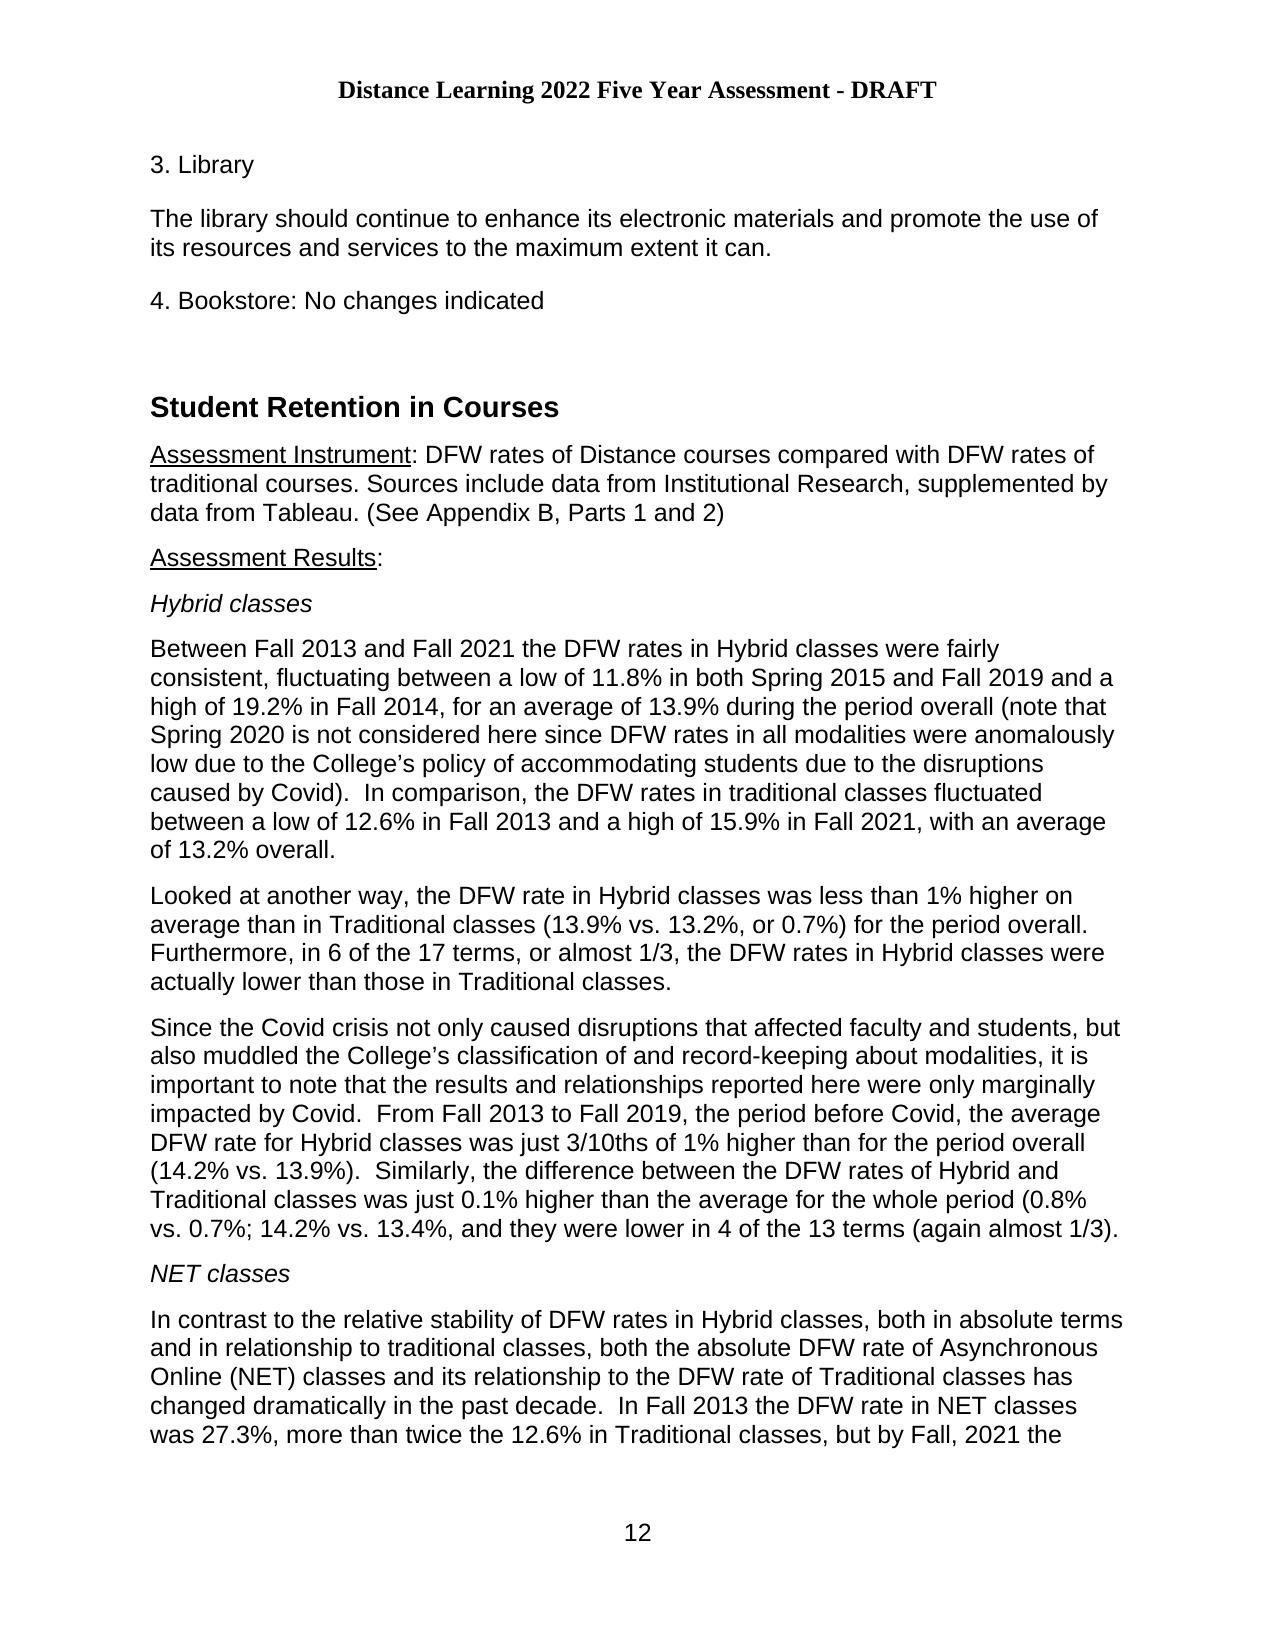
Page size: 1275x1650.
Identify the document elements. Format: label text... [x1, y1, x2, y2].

text Student Retention in Courses [150, 390, 1125, 424]
text Between Fall 2013 and Fall 2021 the DFW rates in Hybrid classes were fairly consistent, fluctuating between a low of 11.8% in both Spring 2015 and Fall 2019 and a high of 19.2% in Fall 2014, for an average of 13.9% during the period overall (note that Spring 2020 is not considered here since DFW rates in all modalities were anomalously low due to the College’s policy of accommodating students due to the disruptions caused by Covid). In comparison, the DFW rates in traditional classes fluctuated between a low of 12.6% in Fall 2013 and a high of 15.9% in Fall 2021, with an average of 13.2% overall. [150, 634, 1125, 864]
text NET classes [150, 1259, 1125, 1288]
text Since the Covid crisis not only caused disruptions that affected faculty and students, but also muddled the College’s classification of and record-keeping about modalities, it is important to note that the results and relationships reported here were only marginally impacted by Covid. From Fall 2013 to Fall 2019, the period before Covid, the average DFW rate for Hybrid classes was just 3/10ths of 1% higher than for the period overall (14.2% vs. 13.9%). Similarly, the difference between the DFW rates of Hybrid and Traditional classes was just 0.1% higher than the average for the whole period (0.8% vs. 0.7%; 14.2% vs. 13.4%, and they were lower in 4 of the 13 terms (again almost 1/3). [150, 1012, 1125, 1242]
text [150, 1304, 1125, 1448]
text 3. Library [150, 150, 1125, 179]
text 4. Bookstore: No changes indicated [150, 286, 1125, 315]
text Looked at another way, the DFW rate in Hybrid classes was less than 1% higher on average than in Traditional classes (13.9% vs. 13.2%, or 0.7%) for the period overall. Furthermore, in 6 of the 17 terms, or almost 1/3, the DFW rates in Hybrid classes were actually lower than those in Traditional classes. [150, 881, 1125, 996]
text Assessment Results: [150, 543, 1125, 572]
text The library should continue to enhance its electronic materials and promote the use of its resources and services to the maximum extent it can. [150, 204, 1125, 261]
text Assessment Instrument: DFW rates of Distance courses compared with DFW rates of traditional courses. Sources include data from Institutional Research, supplemented by data from Tableau. (See Appendix B, Parts 1 and 2) [150, 440, 1125, 527]
text Hybrid classes [150, 589, 1125, 617]
